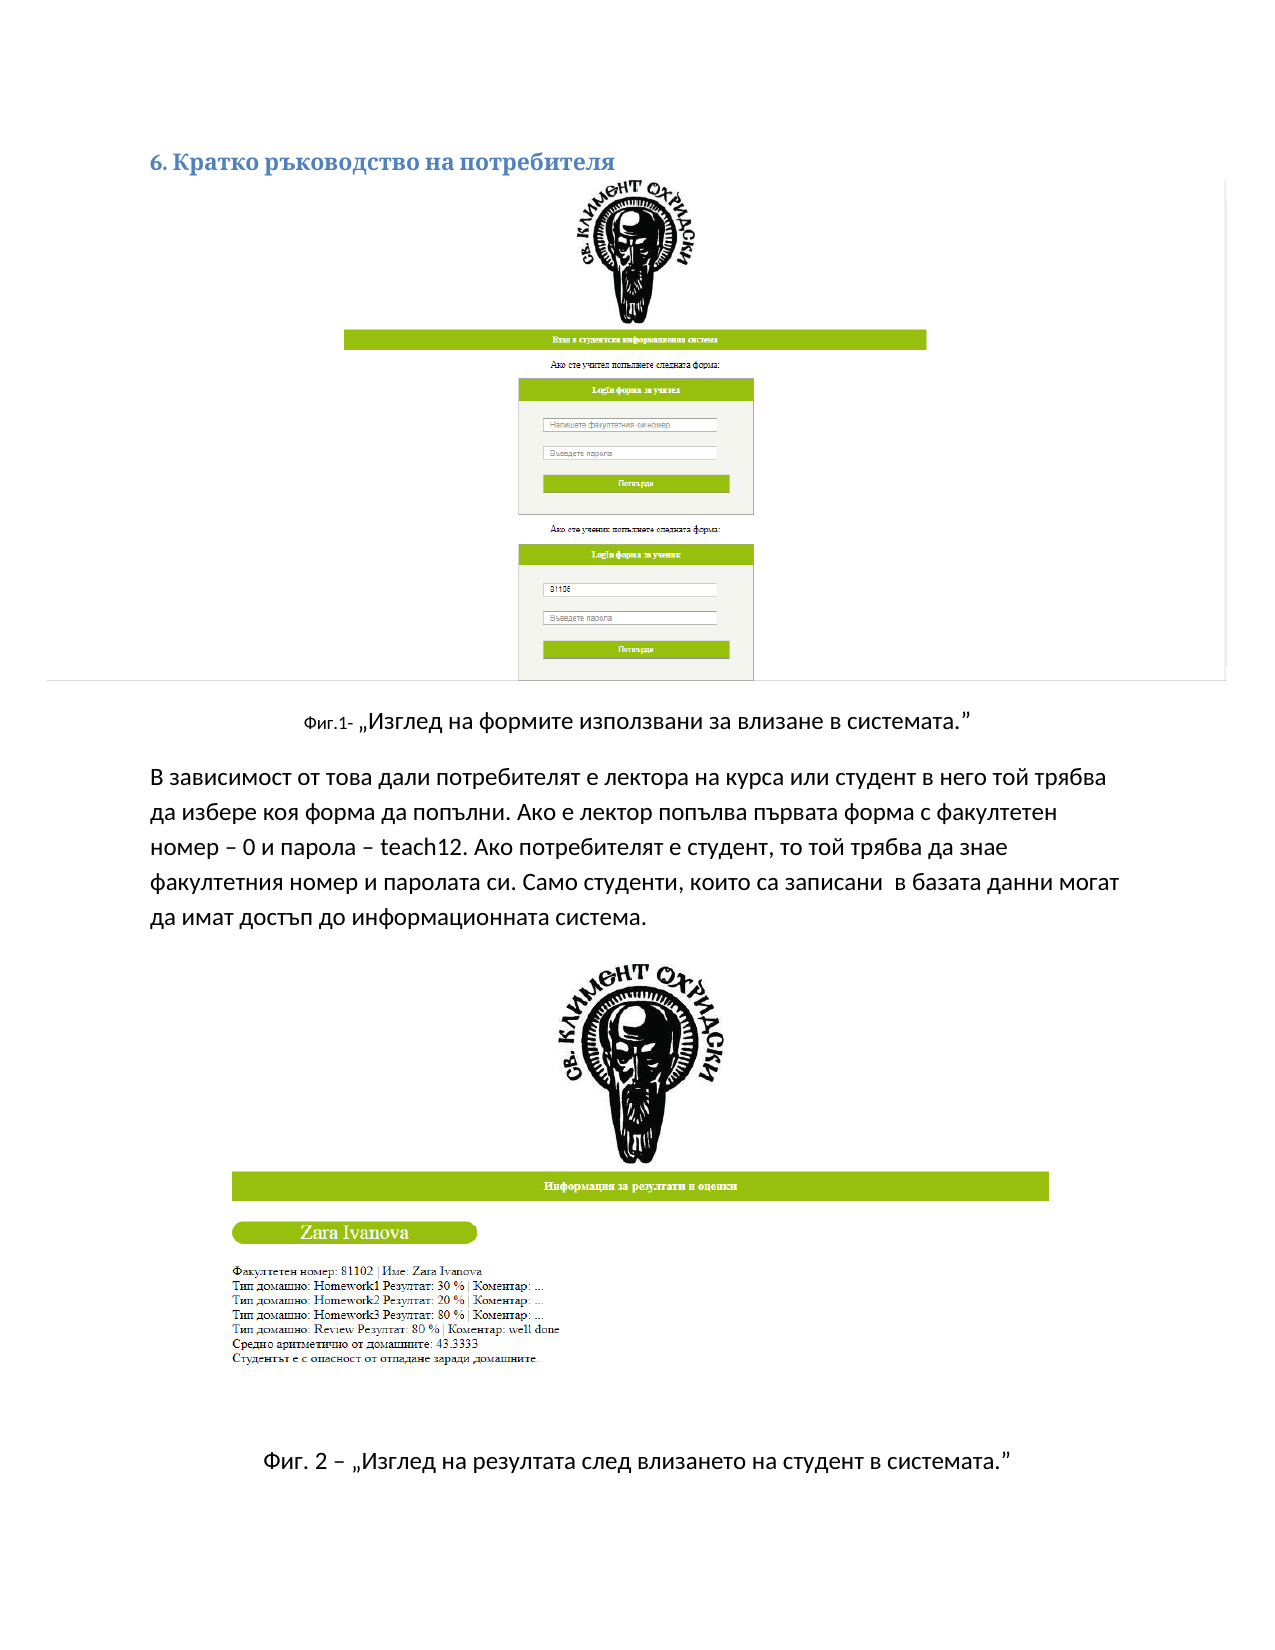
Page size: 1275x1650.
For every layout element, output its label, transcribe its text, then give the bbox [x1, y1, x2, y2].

picture [84, 956, 1175, 1420]
picture [46, 180, 1227, 681]
subtitle 6. Кратко ръководство на потребителя [150, 150, 1125, 176]
text Фиг.1- „Изглед на формите използвани за влизане в системата.” [150, 705, 1125, 736]
text Фиг. 2 – „Изглед на резултата след влизането на студент в системата.” [150, 1445, 1125, 1475]
text В зависимост от това дали потребителят е лектора на курса или студент в него той трябва да избере коя форма да попълни. Ако е лектор попълва първата форма с факултетен номер – 0 и парола – teach12. Ако потребителят е студент, то той трябва да знае факултетния номер и паролата си. Само студенти, които са записани в базата данни могат да имат достъп до информационната система. [150, 761, 1125, 932]
